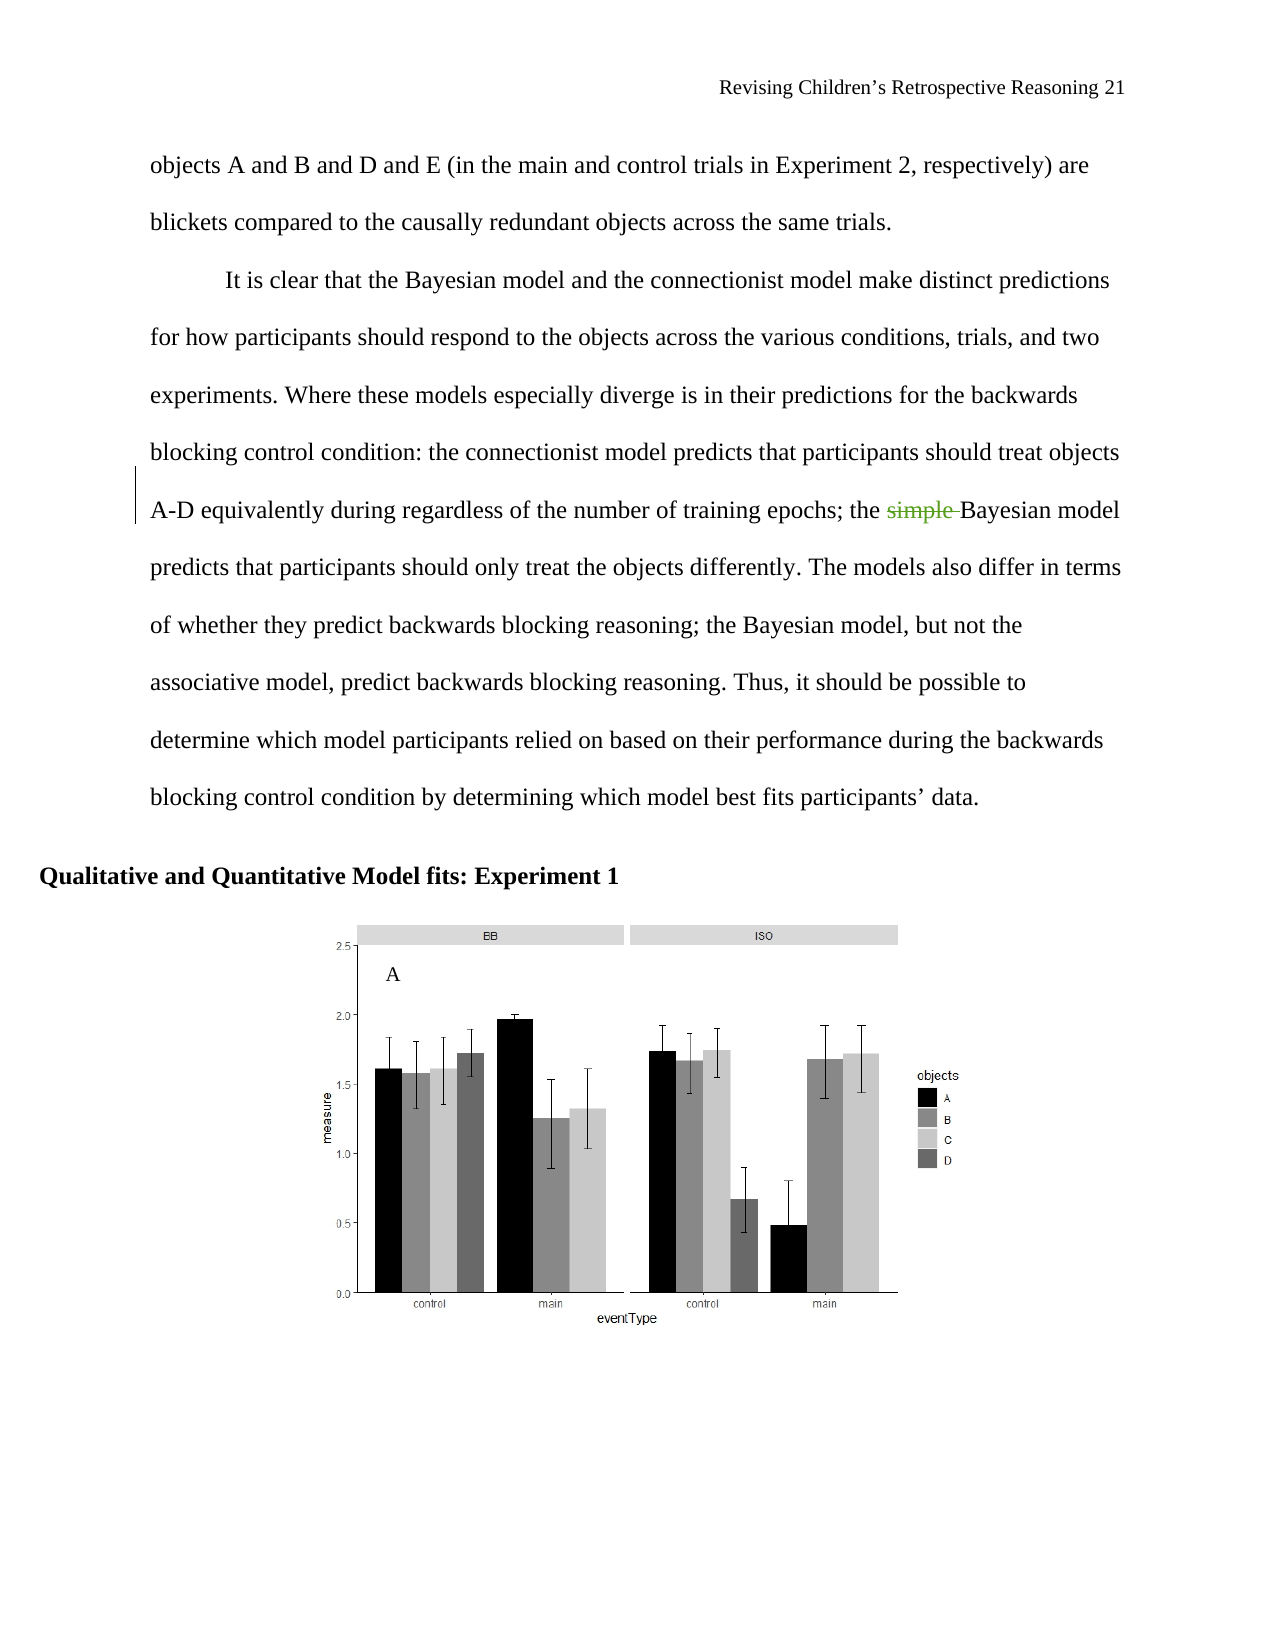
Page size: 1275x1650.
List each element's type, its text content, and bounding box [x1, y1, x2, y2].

text It is clear that the Bayesian model and the connectionist model make distinct predictions for how participants should respond to the objects across the various conditions, trials, and two experiments. Where these models especially diverge is in their predictions for the backwards blocking control condition: the connectionist model predicts that participants should treat objects A-D equivalently during regardless of the number of training epochs; the Bayesian model predicts that participants should only treat the objects differently. The models also differ in terms of whether they predict backwards blocking reasoning; the Bayesian model, but not the associative model, predict backwards blocking reasoning. Thus, it should be possible to determine which model participants relied on based on their performance during the backwards blocking control condition by determining which model best fits participants’ data. [150, 265, 1125, 811]
table_header Qualitative and Quantitative Model fits: Experiment 1 [28, 861, 1256, 1357]
picture [313, 918, 970, 1331]
